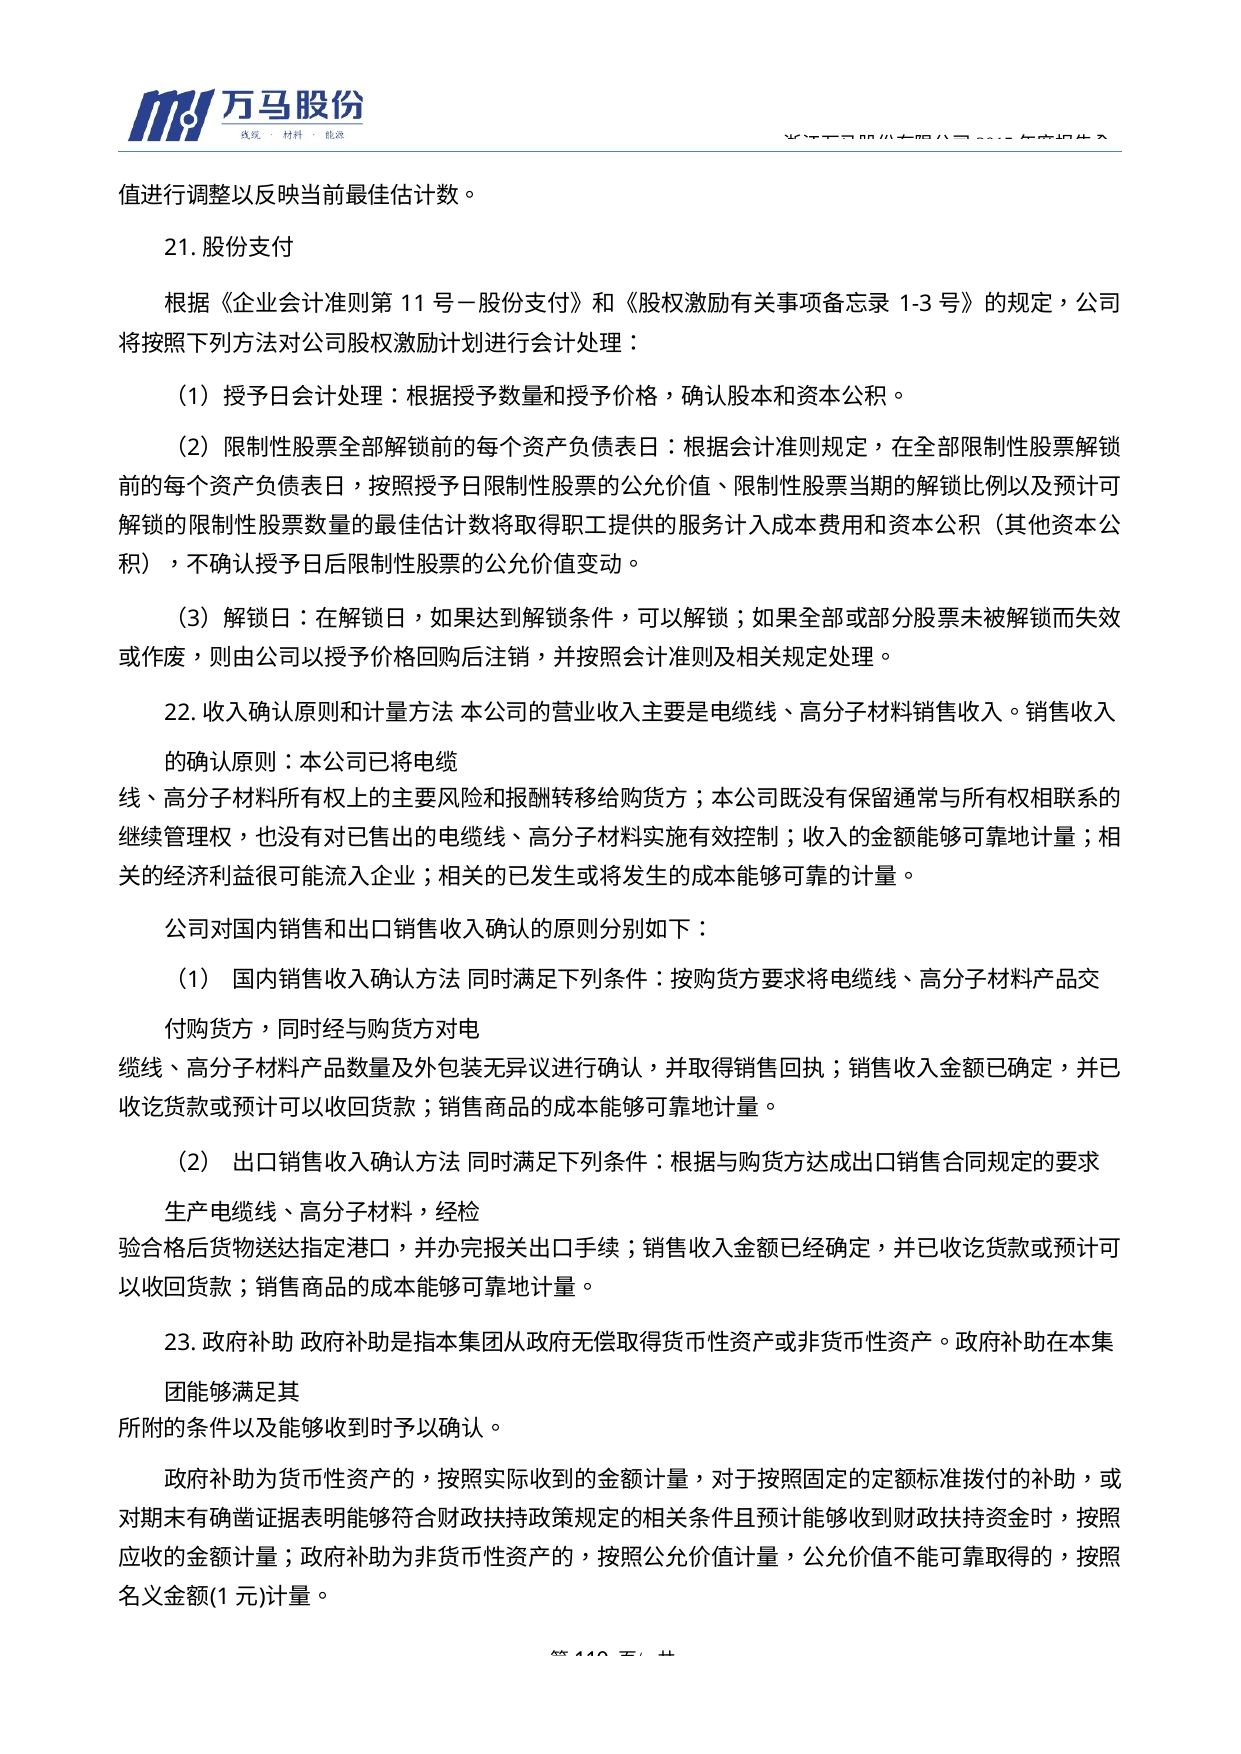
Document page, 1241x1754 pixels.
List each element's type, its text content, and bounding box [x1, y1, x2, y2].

text 公司对国内销售和出口销售收入确认的原则分别如下： [164, 913, 1122, 944]
picture [127, 88, 372, 142]
text 验合格后货物送达指定港口，并办完报关出口手续；销售收入金额已经确定，并已收讫货款或预计可 以收回货款；销售商品的成本能够可靠地计量。 [118, 1232, 1122, 1302]
text 23. 政府补助 政府补助是指本集团从政府无偿取得货币性资产或非货币性资产。政府补助在本集团能够满足其 [164, 1311, 1122, 1411]
text （2）限制性股票全部解锁前的每个资产负债表日：根据会计准则规定，在全部限制性股票解锁 前的每个资产负债表日，按照授予日限制性股票的公允价值、限制性股票当期的解锁比例以及预计可 解锁的限制性股票数量的最佳估计数将取得职工提供的服务计入成本费用和资本公积（其他资本公 积），不确认授予日后限制性股票的公允价值变动。 [118, 431, 1122, 579]
text （2） 出口销售收入确认方法 同时满足下列条件：根据与购货方达成出口销售合同规定的要求生产电缆线、高分子材料，经检 [164, 1131, 1122, 1231]
text （1）授予日会计处理：根据授予数量和授予价格，确认股本和资本公积。 [164, 380, 1122, 411]
text 政府补助为货币性资产的，按照实际收到的金额计量，对于按照固定的定额标准拨付的补助，或 对期末有确凿证据表明能够符合财政扶持政策规定的相关条件且预计能够收到财政扶持资金时，按照 应收的金额计量；政府补助为非货币性资产的，按照公允价值计量，公允价值不能可靠取得的，按照 名义金额(1 元)计量。 [118, 1463, 1122, 1611]
text 值进行调整以反映当前最佳估计数。 21. 股份支付 [118, 179, 513, 262]
text 22. 收入确认原则和计量方法 本公司的营业收入主要是电缆线、高分子材料销售收入。销售收入的确认原则：本公司已将电缆 [164, 681, 1122, 781]
text （1） 国内销售收入确认方法 同时满足下列条件：按购货方要求将电缆线、高分子材料产品交付购货方，同时经与购货方对电 [164, 944, 1122, 1044]
text （3）解锁日：在解锁日，如果达到解锁条件，可以解锁；如果全部或部分股票未被解锁而失效 或作废，则由公司以授予价格回购后注销，并按照会计准则及相关规定处理。 [118, 602, 1122, 672]
text 根据《企业会计准则第 11 号－股份支付》和《股权激励有关事项备忘录 1-3 号》的规定，公司 将按照下列方法对公司股权激励计划进行会计处理： [118, 287, 1122, 358]
text 所附的条件以及能够收到时予以确认。 [118, 1411, 1134, 1443]
text 线、高分子材料所有权上的主要风险和报酬转移给购货方；本公司既没有保留通常与所有权相联系的 继续管理权，也没有对已售出的电缆线、高分子材料实施有效控制；收入的金额能够可靠地计量；相 关的经济利益很可能流入企业；相关的已发生或将发生的成本能够可靠的计量。 [118, 781, 1122, 891]
text 缆线、高分子材料产品数量及外包装无异议进行确认，并取得销售回执；销售收入金额已确定，并已 收讫货款或预计可以收回货款；销售商品的成本能够可靠地计量。 [118, 1052, 1122, 1122]
